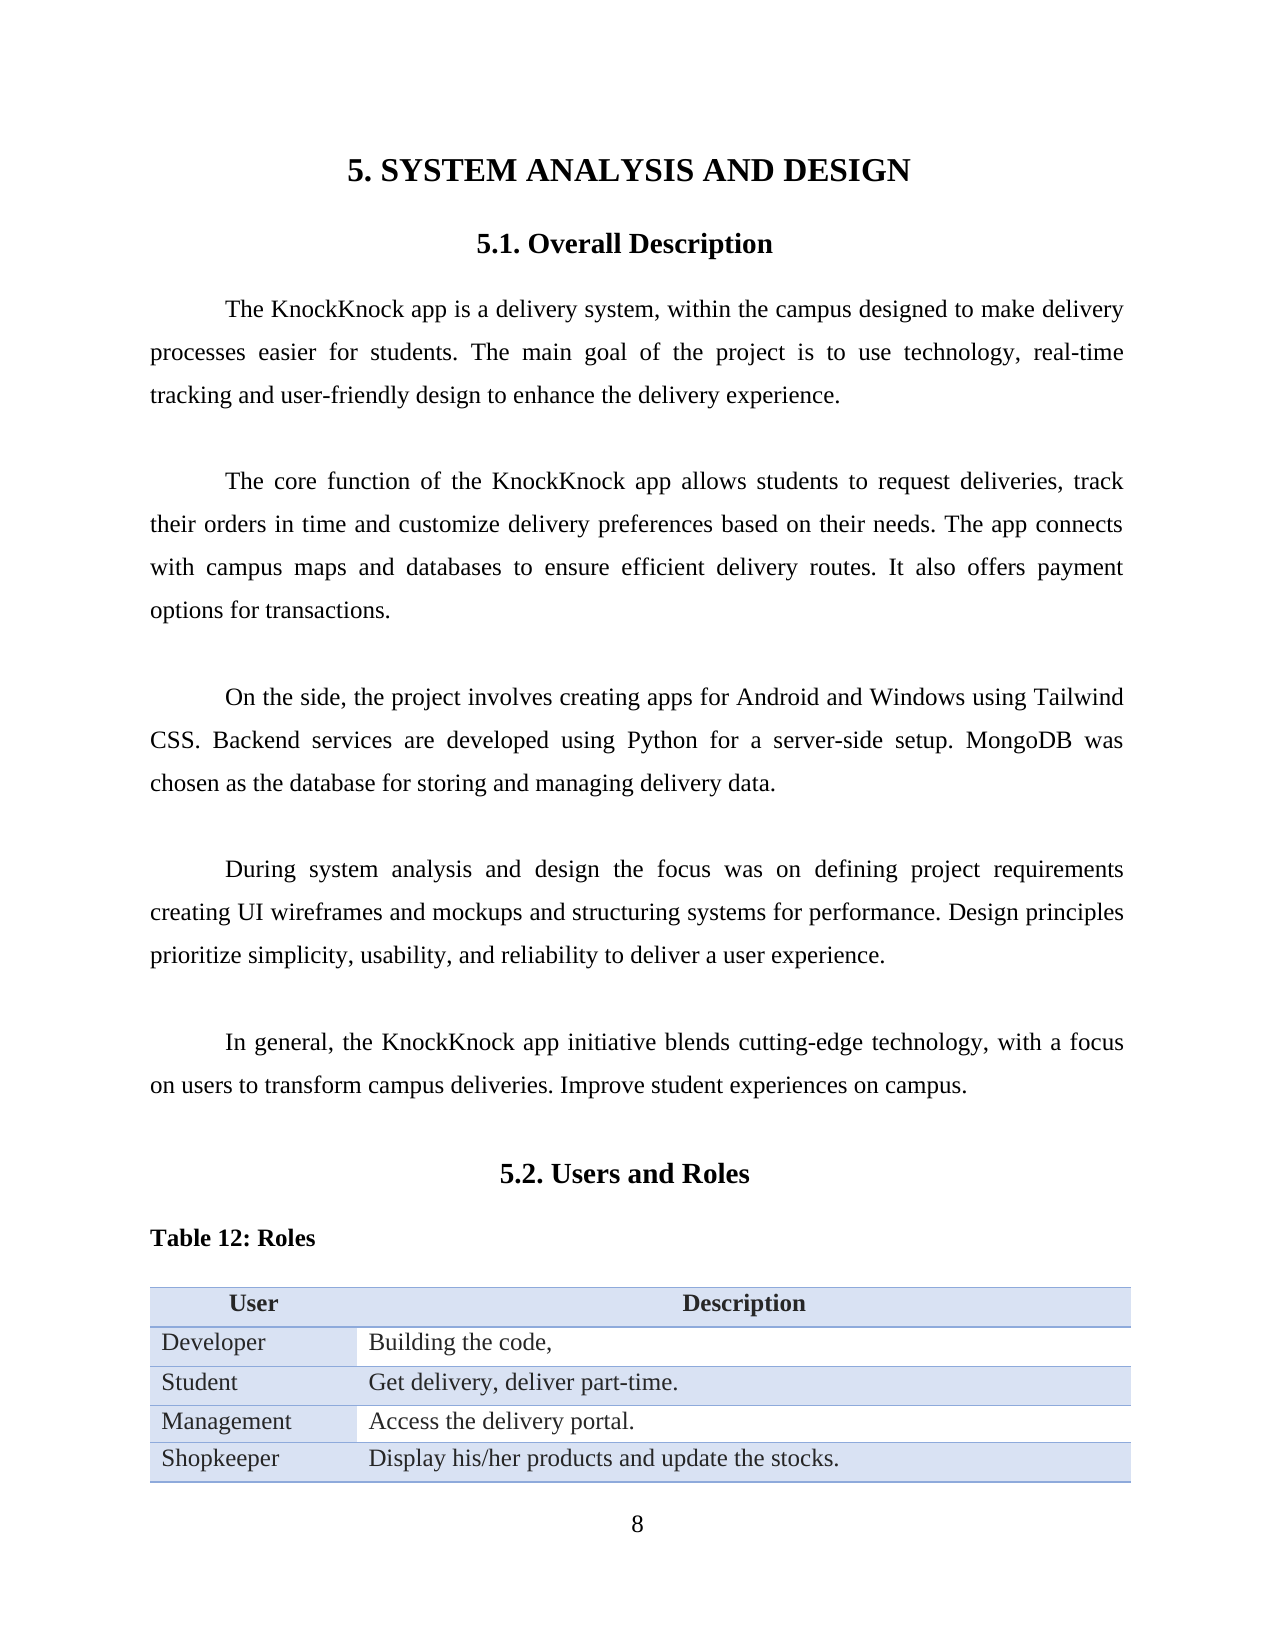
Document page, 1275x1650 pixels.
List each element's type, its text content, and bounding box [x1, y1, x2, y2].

text Table 12: Roles [150, 1223, 1125, 1252]
table_cell Get delivery, deliver part-time. [357, 1367, 1131, 1405]
text During system analysis and design the focus was on defining project requirements creating UI wireframes and mockups and structuring systems for performance. Design principles prioritize simplicity, usability, and reliability to deliver a user experience. [150, 854, 1125, 969]
table_cell Developer [150, 1328, 357, 1366]
text SYSTEM ANALYSIS AND DESIGN [150, 150, 1125, 188]
table_header User [150, 1288, 357, 1326]
table_cell Building the code, [357, 1328, 1131, 1366]
text On the side, the project involves creating apps for Android and Windows using Tailwind CSS. Backend services are developed using Python for a server-side setup. MongoDB was chosen as the database for storing and managing delivery data. [150, 682, 1125, 797]
text Users and Roles [150, 1156, 1125, 1190]
table_cell Management [150, 1406, 357, 1442]
table_cell Display his/her products and update the stocks. [357, 1443, 1131, 1481]
text The core function of the KnockKnock app allows students to request deliveries, track their orders in time and customize delivery preferences based on their needs. The app connects with campus maps and databases to ensure efficient delivery routes. It also offers payment options for transactions. [150, 466, 1125, 624]
table_header Description [357, 1288, 1131, 1326]
table_cell Shopkeeper [150, 1443, 357, 1481]
table_cell Access the delivery portal. [357, 1406, 1131, 1442]
text The KnockKnock app is a delivery system, within the campus designed to make delivery processes easier for students. The main goal of the project is to use technology, real-time tracking and user-friendly design to enhance the delivery experience. [150, 294, 1125, 409]
table_cell Student [150, 1367, 357, 1405]
text Overall Description [150, 227, 1125, 260]
text In general, the KnockKnock app initiative blends cutting-edge technology, with a focus on users to transform campus deliveries. Improve student experiences on campus. [150, 1027, 1125, 1099]
